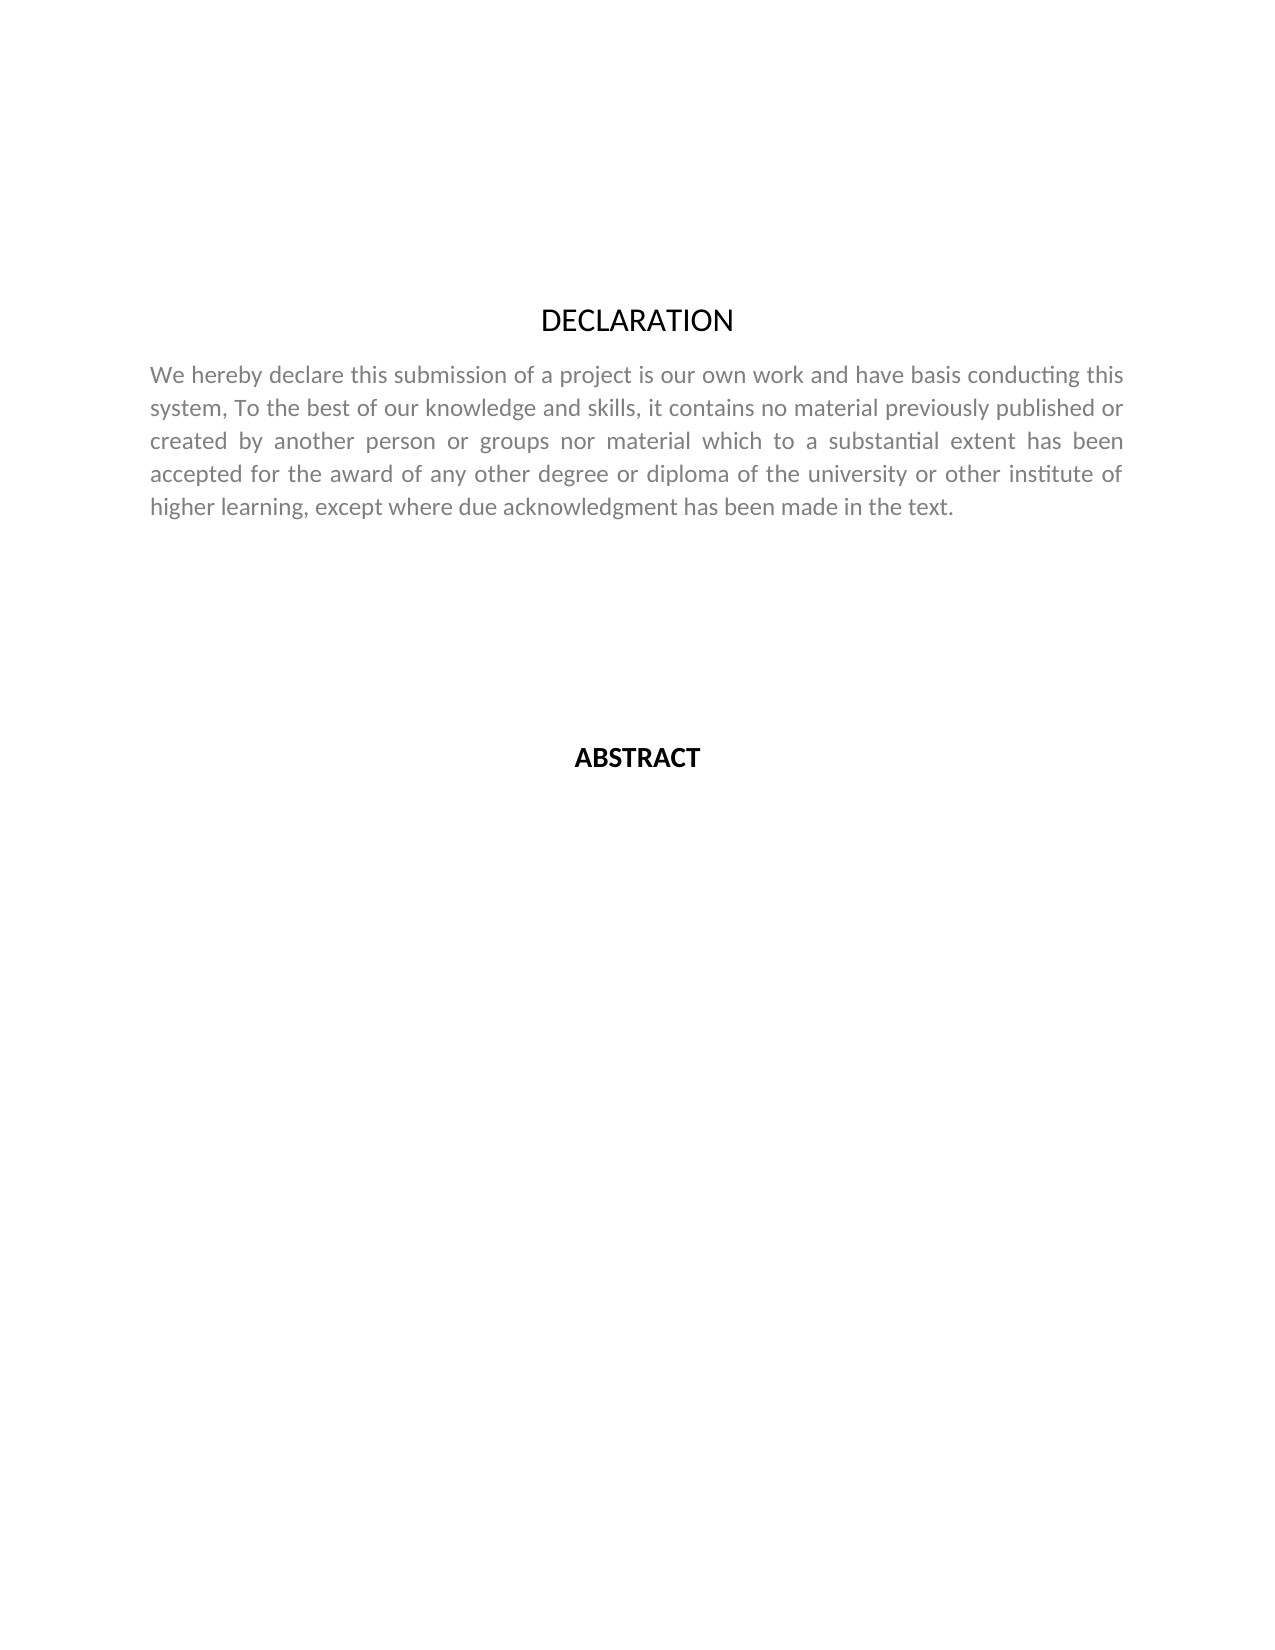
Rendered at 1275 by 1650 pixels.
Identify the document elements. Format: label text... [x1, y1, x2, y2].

text DECLARATION [150, 299, 1125, 339]
text ABSTRACT [150, 739, 1125, 774]
text We hereby declare this submission of a project is our own work and have basis conducting this system, To the best of our knowledge and skills, it contains no material previously published or created by another person or groups nor material which to a substantial extent has been accepted for the award of any other degree or diploma of the university or other institute of higher learning, except where due acknowledgment has been made in the text. [150, 359, 1125, 522]
